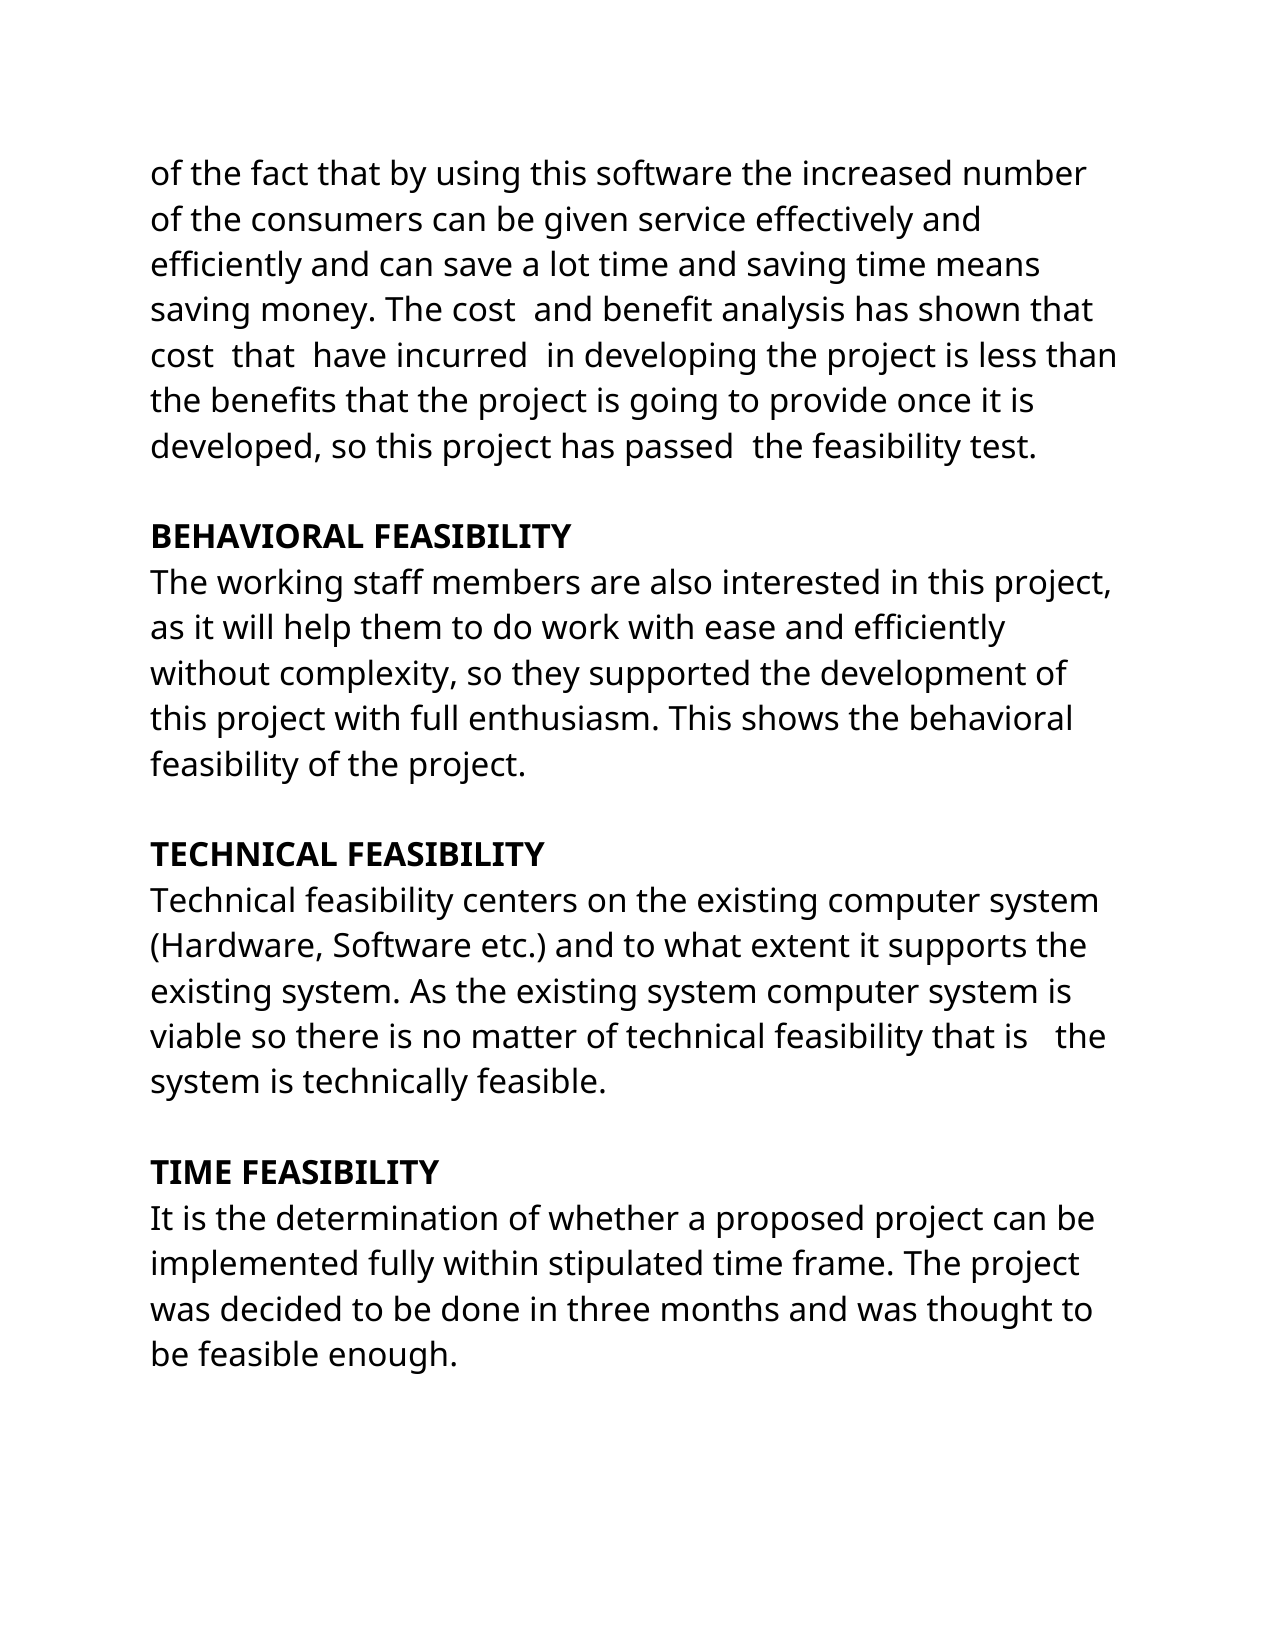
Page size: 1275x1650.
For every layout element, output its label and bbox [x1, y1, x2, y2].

text [150, 150, 1125, 1376]
